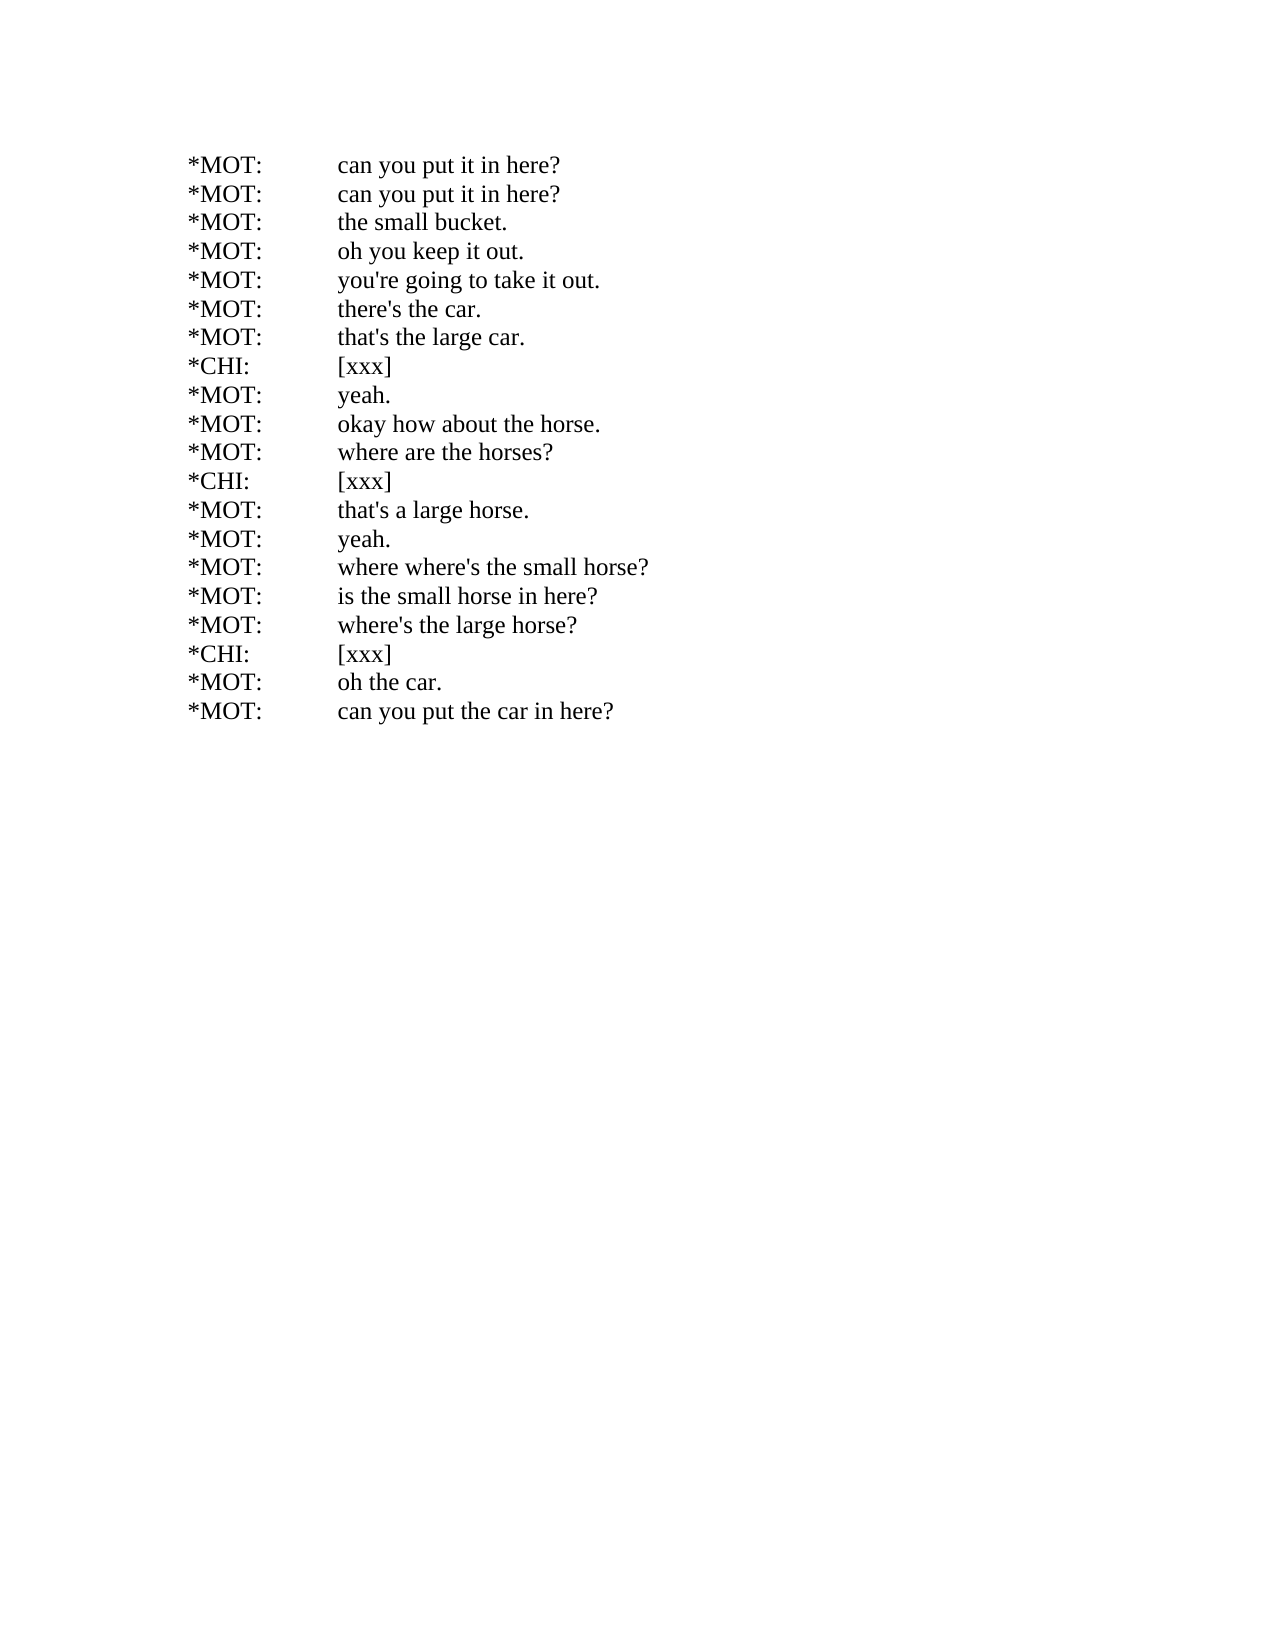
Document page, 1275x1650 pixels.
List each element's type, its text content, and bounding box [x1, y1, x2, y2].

text *MOT: oh you keep it out. [187, 236, 1087, 265]
text *MOT: yeah. [187, 380, 1087, 409]
text *MOT: you're going to take it out. [187, 265, 1087, 294]
text *MOT: yeah. [187, 524, 1087, 552]
text *MOT: where are the horses? [187, 437, 1087, 466]
text *MOT: that's the large car. [187, 322, 1087, 351]
text *CHI: [xxx] [187, 351, 1087, 380]
text *CHI: [xxx] [187, 466, 1087, 495]
text *MOT: oh the car. [187, 667, 1087, 696]
text *CHI: [xxx] [187, 639, 1087, 667]
text *MOT: can you put the car in here? [187, 696, 1087, 725]
text *MOT: the small bucket. [187, 207, 1087, 236]
text *MOT: where where's the small horse? [187, 552, 1087, 581]
text *MOT: okay how about the horse. [187, 409, 1087, 437]
text *MOT: there's the car. [187, 294, 1087, 322]
text *MOT: that's a large horse. [187, 495, 1087, 524]
text *MOT: can you put it in here? [187, 150, 1087, 179]
text *MOT: can you put it in here? [187, 179, 1087, 207]
text *MOT: where's the large horse? [187, 610, 1087, 639]
text *MOT: is the small horse in here? [187, 581, 1087, 610]
